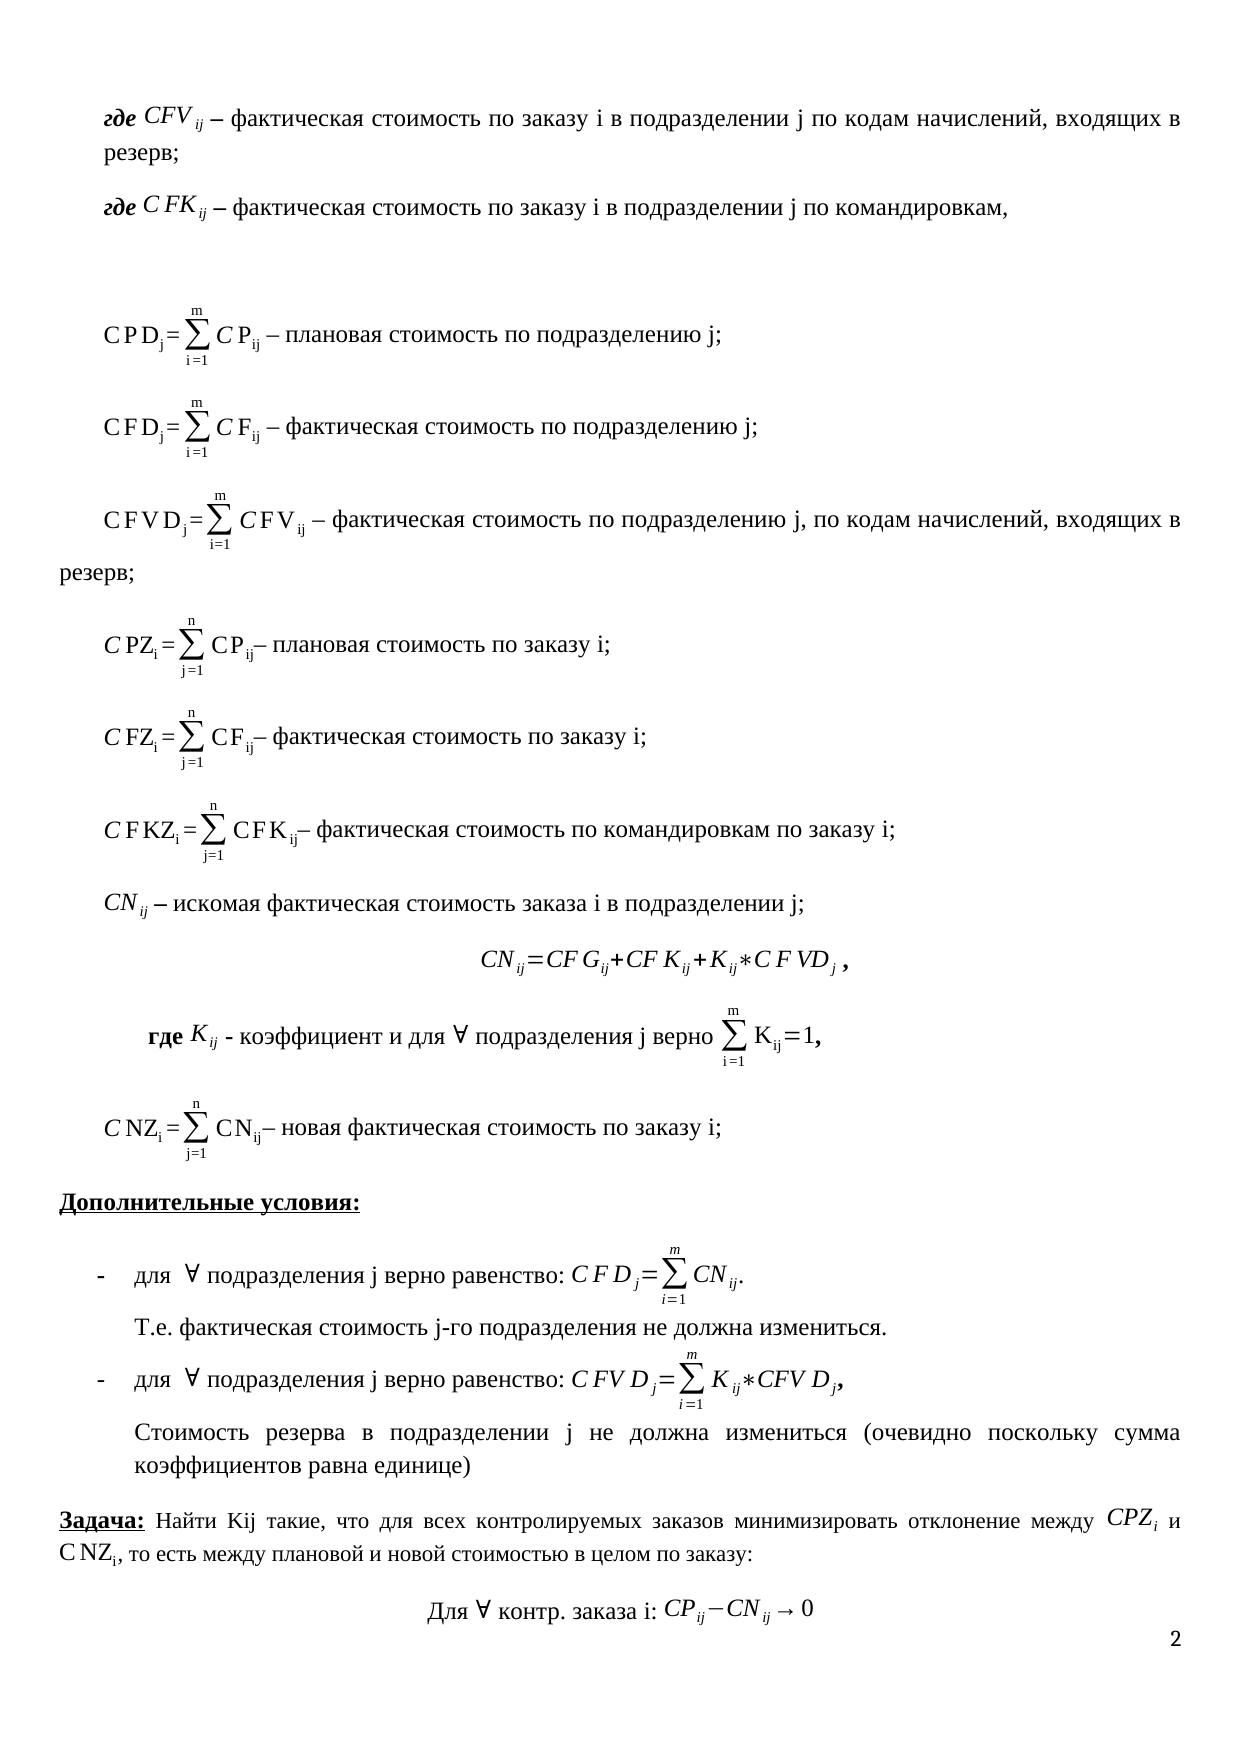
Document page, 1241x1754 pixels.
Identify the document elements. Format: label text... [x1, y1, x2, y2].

text – фактическая стоимость по заказу i; [59, 704, 1181, 771]
text , [103, 945, 1181, 977]
text – новая фактическая стоимость по заказу i; [59, 1094, 1181, 1162]
text где - коэффициент и для подразделения j верно , [103, 1002, 1181, 1069]
list Для контр. заказа i: [59, 1595, 1181, 1626]
text Задача: Найти Kij такие, что для всех контролируемых заказов минимизировать отклонение между и , то есть между плановой и новой стоимостью в целом по заказу: [59, 1503, 1181, 1570]
list для подразделения j верно равенство: . [97, 1241, 1181, 1308]
list Стоимость резерва в подразделении j не должна измениться (очевидно поскольку сумма коэффициентов равна единице) [134, 1417, 1181, 1478]
text – плановая стоимость по заказу i; [59, 611, 1181, 679]
list Т.е. фактическая стоимость j-го подразделения не должна измениться. [134, 1312, 1181, 1341]
text – искомая фактическая стоимость заказа i в подразделении j; [59, 888, 1181, 920]
text – фактическая стоимость по командировкам по заказу i; [59, 796, 1181, 863]
text где – фактическая стоимость по заказу i в подразделении j по командировкам, [103, 191, 1181, 222]
text Дополнительные условия: [59, 1187, 1181, 1215]
list для подразделения j верно равенство: , [97, 1345, 1181, 1412]
text – фактическая стоимость по подразделению j; [59, 393, 1181, 461]
text – фактическая стоимость по подразделению j, по кодам начислений, входящих в резерв; [59, 486, 1181, 586]
text где – фактическая стоимость по заказу i в подразделении j по кодам начислений, входящих в резерв; [103, 101, 1181, 166]
text – плановая стоимость по подразделению j; [59, 301, 1181, 368]
